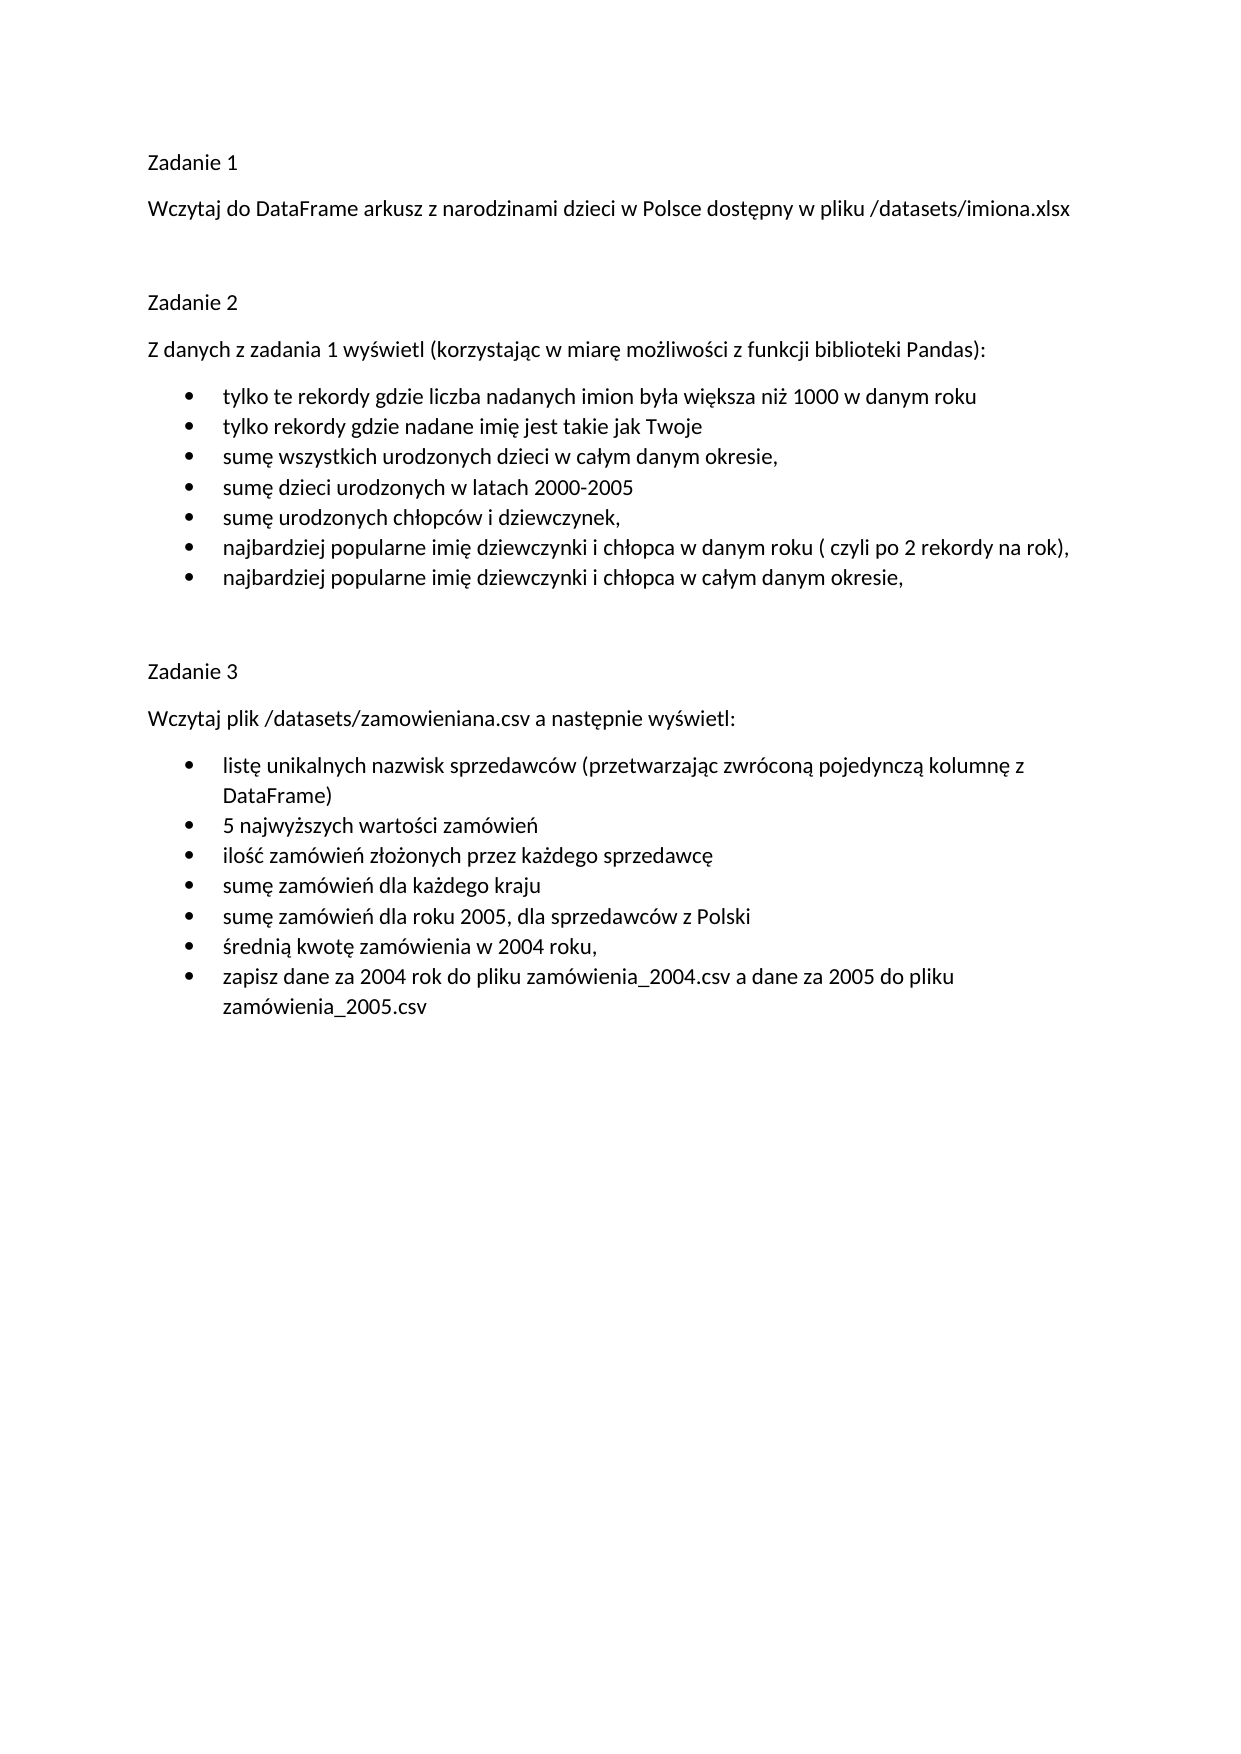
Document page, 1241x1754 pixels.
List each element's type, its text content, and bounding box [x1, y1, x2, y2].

list najbardziej popularne imię dziewczynki i chłopca w danym roku ( czyli po 2 rekordy na rok), [185, 533, 1093, 561]
text Zadanie 3 [148, 657, 1093, 685]
list ilość zamówień złożonych przez każdego sprzedawcę [185, 841, 1093, 869]
list zapisz dane za 2004 rok do pliku zamówienia_2004.csv a dane za 2005 do pliku zamówienia_2005.csv [185, 962, 1093, 1020]
text Wczytaj do DataFrame arkusz z narodzinami dzieci w Polsce dostępny w pliku /datasets/imiona.xlsx [148, 194, 1093, 222]
text Zadanie 1 [148, 148, 1093, 176]
list sumę zamówień dla każdego kraju [185, 872, 1093, 899]
list średnią kwotę zamówienia w 2004 roku, [185, 932, 1093, 960]
list listę unikalnych nazwisk sprzedawców (przetwarzając zwróconą pojedynczą kolumnę z DataFrame) [185, 751, 1093, 809]
list 5 najwyższych wartości zamówień [185, 811, 1093, 839]
list sumę dzieci urodzonych w latach 2000-2005 [185, 473, 1093, 501]
list sumę zamówień dla roku 2005, dla sprzedawców z Polski [185, 902, 1093, 930]
list sumę urodzonych chłopców i dziewczynek, [185, 503, 1093, 531]
text Wczytaj plik /datasets/zamowieniana.csv a następnie wyświetl: [148, 704, 1093, 732]
list tylko rekordy gdzie nadane imię jest takie jak Twoje [185, 412, 1093, 440]
list najbardziej popularne imię dziewczynki i chłopca w całym danym okresie, [185, 563, 1093, 591]
text Z danych z zadania 1 wyświetl (korzystając w miarę możliwości z funkcji biblioteki Pandas): [148, 335, 1093, 363]
list sumę wszystkich urodzonych dzieci w całym danym okresie, [185, 442, 1093, 470]
list tylko te rekordy gdzie liczba nadanych imion była większa niż 1000 w danym roku [185, 382, 1093, 410]
text Zadanie 2 [148, 288, 1093, 316]
